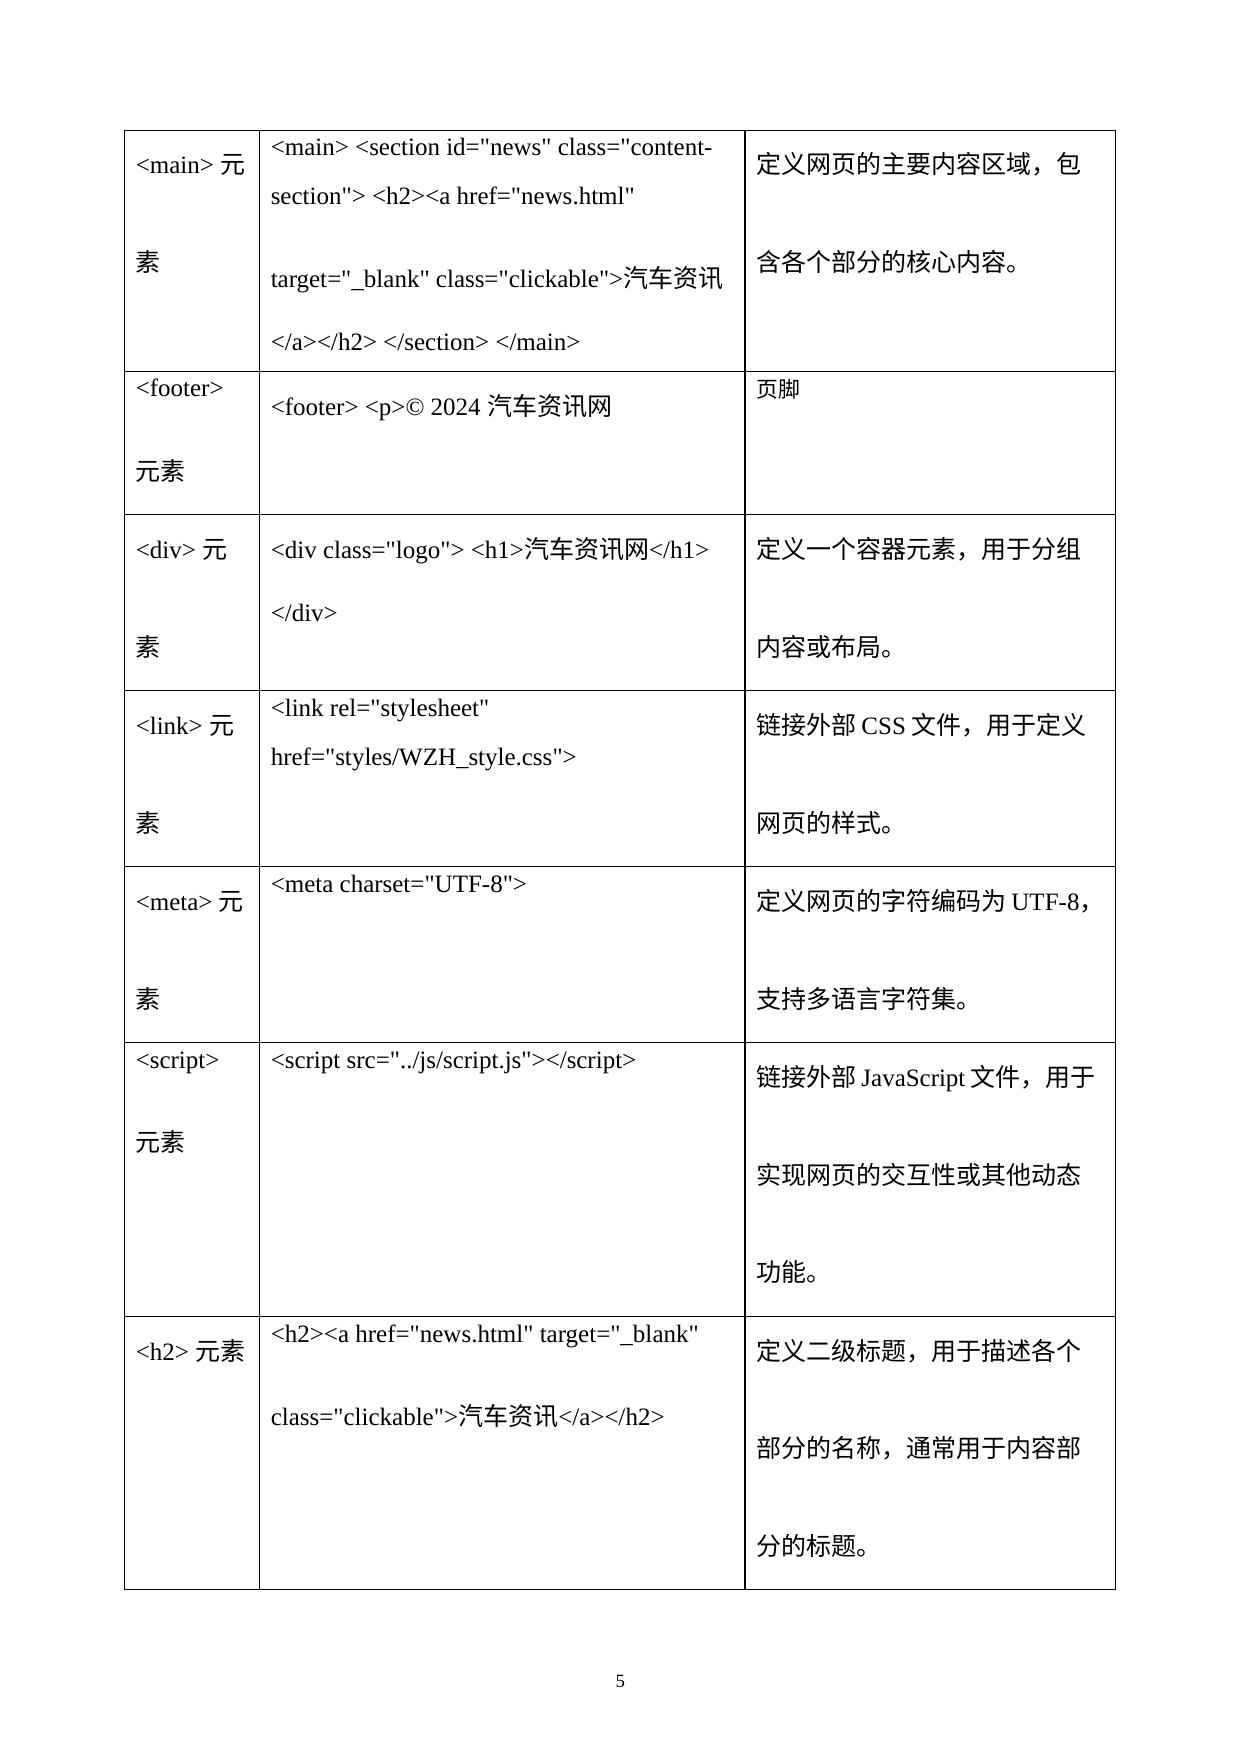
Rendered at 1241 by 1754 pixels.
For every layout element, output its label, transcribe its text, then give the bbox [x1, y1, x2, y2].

table_cell 链接外部CSS文件，用于定义网页的样式。 [746, 691, 1115, 866]
table_cell 定义网页的主要内容区域，包含各个部分的核心内容。 [746, 131, 1115, 371]
table_cell 定义网页的字符编码为UTF-8，支持多语言字符集。 [746, 867, 1115, 1042]
table_cell <footer> 元素 [125, 372, 259, 514]
table_cell <div> 元素 [125, 515, 259, 690]
table_cell <script> 元素 [125, 1043, 259, 1316]
table_cell <link> 元素 [125, 691, 259, 866]
table_cell <main> <section id="news" class="content-section"> <h2><a href="news.html" target="_blank" class="clickable">汽车资讯</a></h2> </section> </main> [260, 131, 744, 371]
table_cell <meta charset="UTF-8"> [260, 867, 744, 1042]
table_cell <h2> 元素 [125, 1317, 259, 1589]
table_cell <div class="logo"> <h1>汽车资讯网</h1> </div> [260, 515, 744, 690]
table_cell 定义二级标题，用于描述各个部分的名称，通常用于内容部分的标题。 [746, 1317, 1115, 1589]
table_cell <script src="../js/script.js"></script> [260, 1043, 744, 1316]
table_cell <main> 元素 [125, 131, 259, 371]
table_cell <h2><a href="news.html" target="_blank" class="clickable">汽车资讯</a></h2> [260, 1317, 744, 1589]
table_cell 链接外部JavaScript文件，用于实现网页的交互性或其他动态功能。 [746, 1043, 1115, 1316]
table_cell 页脚 [746, 372, 1115, 514]
table_cell <meta> 元素 [125, 867, 259, 1042]
table_cell <footer> <p>© 2024 汽车资讯网 [260, 372, 744, 514]
table_cell <link rel="stylesheet" href="styles/WZH_style.css"> [260, 691, 744, 866]
table_cell 定义一个容器元素，用于分组内容或布局。 [746, 515, 1115, 690]
